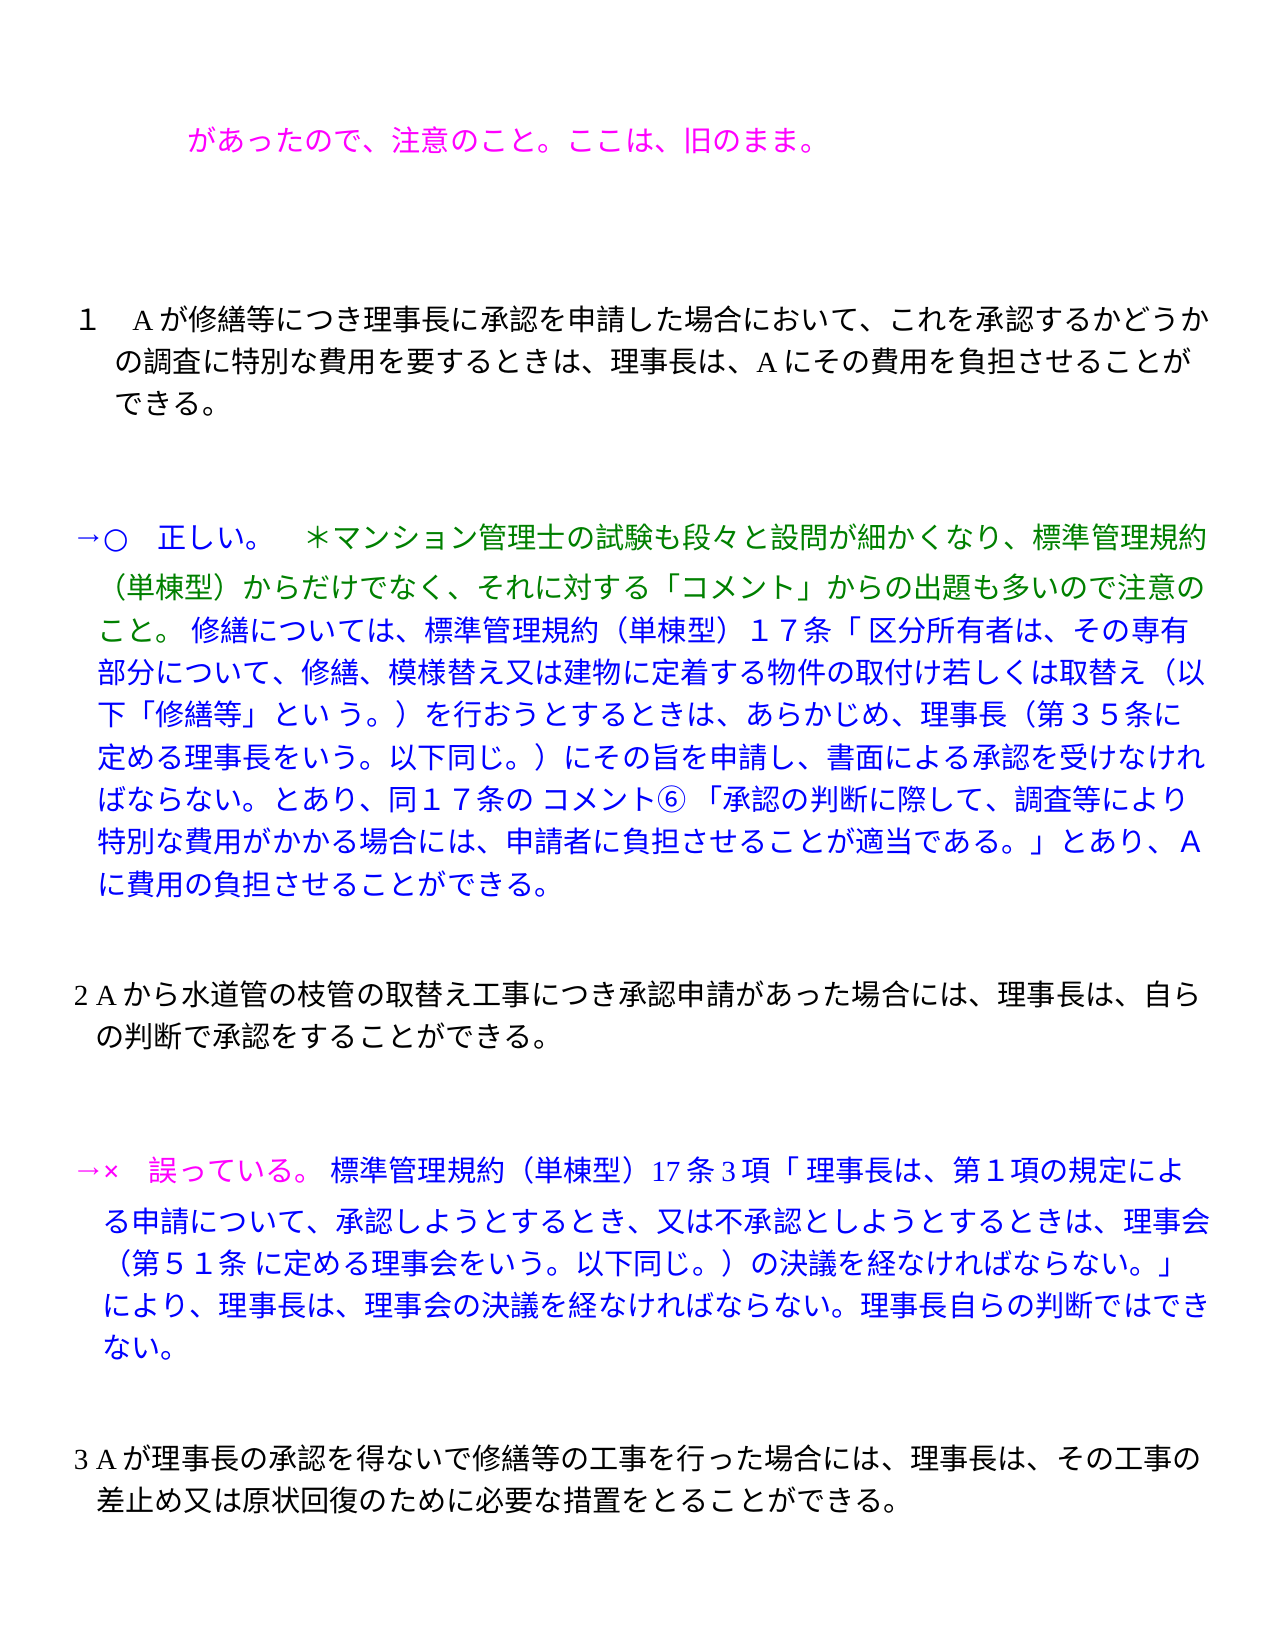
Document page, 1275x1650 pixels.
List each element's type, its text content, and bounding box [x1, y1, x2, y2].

text １ Aが修繕等につき理事長に承認を申請した場合において、これを承認するかどうかの調査に特別な費用を要するときは、理事長は、Aにその費用を負担させることができる。 [74, 296, 1211, 423]
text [74, 118, 1211, 160]
text 2 Aから水道管の枝管の取替え工事につき承認申請があった場合には、理事長は、自らの判断で承認をすることができる。 [74, 972, 1211, 1056]
text →× 誤っている。 標準管理規約（単棟型）17条3項「 理事長は、第１項の規定による申請について、承認しようとするとき、又は不承認としようとするときは、理事会（第５１条 に定める理事会をいう。以下同じ。）の決議を経なければならない。」により、理事長は、理事会の決議を経なければならない。理事長自らの判断ではできない。 [74, 1138, 1211, 1367]
text →○ 正しい。 ＊マンション管理士の試験も段々と設問が細かくなり、標準管理規約（単棟型）からだけでなく、それに対する「コメント」からの出題も多いので注意のこと。 修繕については、標準管理規約（単棟型）１７条「 区分所有者は、その専有部分について、修繕、模様替え又は建物に定着する物件の取付け若しくは取替え（以下「修繕等」とい う。）を行おうとするときは、あらかじめ、理事長（第３５条に定める理事長をいう。以下同じ。）にその旨を申請し、書面による承認を受けなければならない。とあり、同１７条の コメント⑥ 「承認の判断に際して、調査等により特別な費用がかかる場合には、申請者に負担させることが適当である。」とあり、Ａに費用の負担させることができる。 [74, 505, 1211, 903]
text 3 Aが理事長の承認を得ないで修繕等の工事を行った場合には、理事長は、その工事の差止め又は原状回復のために必要な措置をとることができる。 [74, 1436, 1211, 1520]
